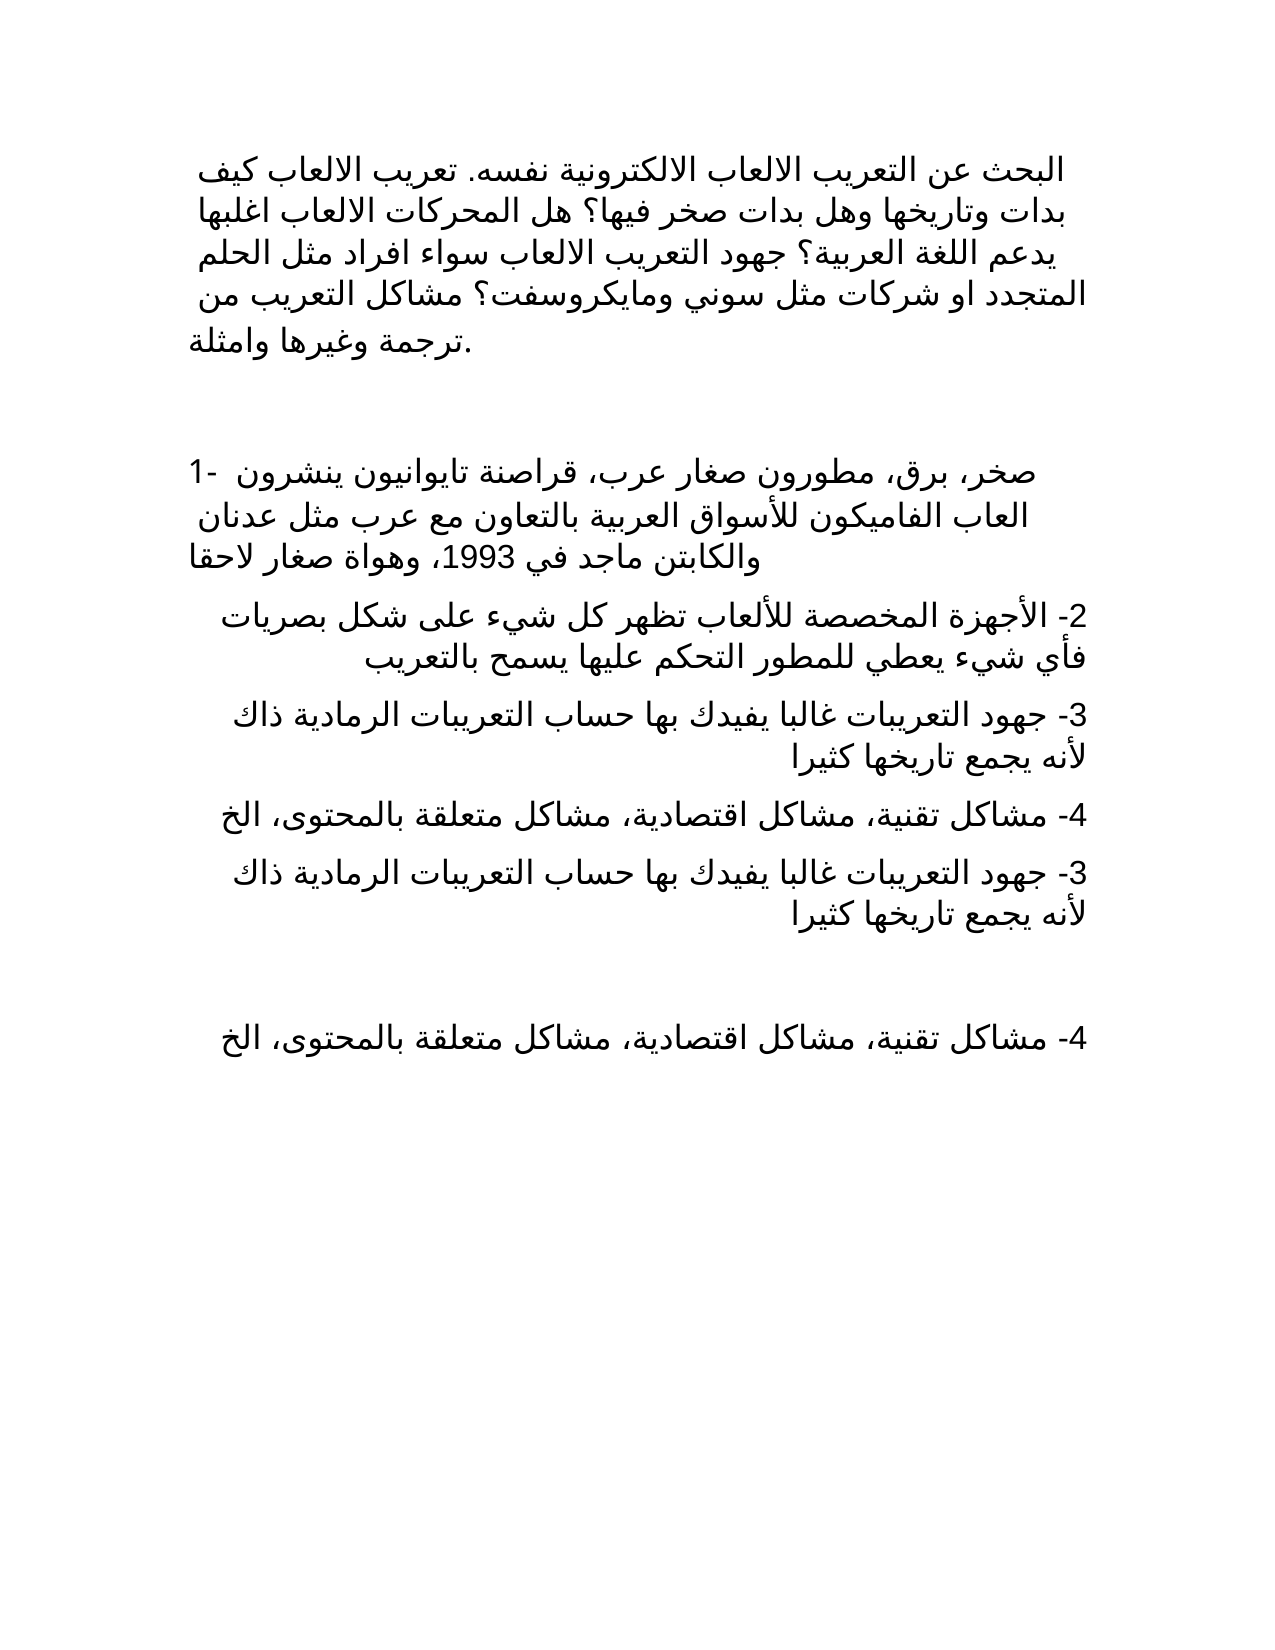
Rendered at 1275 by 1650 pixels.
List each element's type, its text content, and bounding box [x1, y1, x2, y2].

text 2- الأجهزة المخصصة للألعاب تظهر كل شيء على شكل بصريات فأي شيء يعطي للمطور التحكم عليها يسمح بالتعريب [187, 596, 1087, 676]
text 4- مشاكل تقنية، مشاكل اقتصادية، مشاكل متعلقة بالمحتوى، الخ [187, 1018, 1087, 1057]
text 3- جهود التعريبات غالبا يفيدك بها حساب التعريبات الرمادية ذاك لأنه يجمع تاريخها كثيرا [187, 853, 1087, 933]
text 4- مشاكل تقنية، مشاكل اقتصادية، مشاكل متعلقة بالمحتوى، الخ [187, 795, 1087, 833]
text 1- صخر، برق، مطورون صغار عرب، قراصنة تايوانيون ينشرون العاب الفاميكون للأسواق العربية بالتعاون مع عرب مثل عدنان والكابتن ماجد في 1993، وهواة صغار لاحقا [187, 448, 1087, 576]
text 3- جهود التعريبات غالبا يفيدك بها حساب التعريبات الرمادية ذاك لأنه يجمع تاريخها كثيرا [187, 695, 1087, 775]
text البحث عن التعريب الالعاب الالكترونية نفسه. تعريب الالعاب كيف بدات وتاريخها وهل بدات صخر فيها؟ هل المحركات الالعاب اغلبها يدعم اللغة العربية؟ جهود التعريب الالعاب سواء افراد مثل الحلم المتجدد او شركات مثل سوني ومايكروسفت؟ مشاكل التعريب من ترجمة وغيرها وامثلة. [187, 150, 1087, 362]
